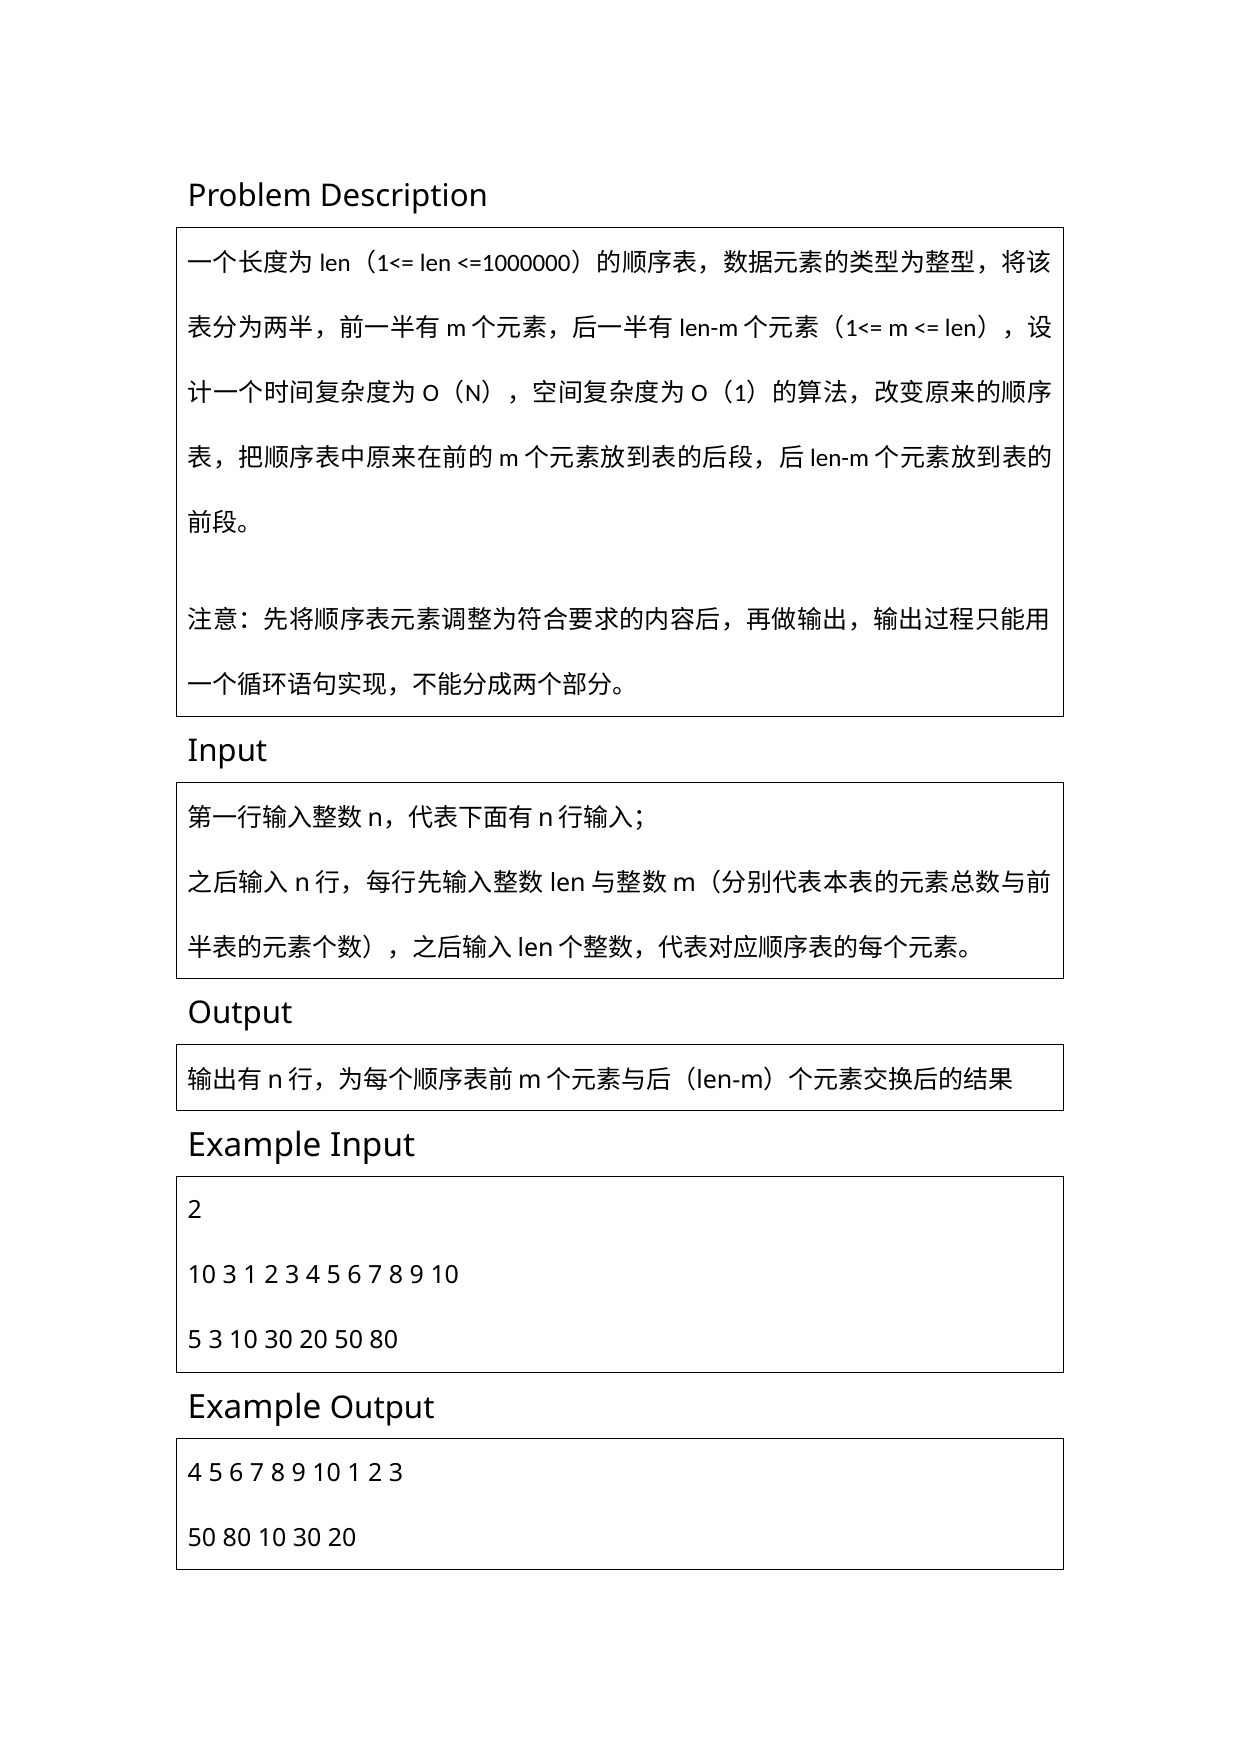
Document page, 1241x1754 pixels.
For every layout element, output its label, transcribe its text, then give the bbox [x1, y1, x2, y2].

table_header 第一行输入整数n，代表下面有n行输入； 之后输入n行，每行先输入整数len与整数m（分别代表本表的元素总数与前半表的元素个数），之后输入len个整数，代表对应顺序表的每个元素。 [177, 783, 1063, 978]
table_header 一个长度为len（1<= len <=1000000）的顺序表，数据元素的类型为整型，将该表分为两半，前一半有m个元素，后一半有len-m个元素（1<= m <= len），设计一个时间复杂度为O（N），空间复杂度为O（1）的算法，改变原来的顺序表，把顺序表中原来在前的m个元素放到表的后段，后len-m个元素放到表的前段。 注意：先将顺序表元素调整为符合要求的内容后，再做输出，输出过程只能用一个循环语句实现，不能分成两个部分。 [177, 228, 1063, 716]
text Output [187, 979, 1053, 1044]
text Problem Description [187, 162, 1053, 227]
text Input [187, 717, 1053, 782]
table_header 输出有n行，为每个顺序表前m个元素与后（len-m）个元素交换后的结果 [177, 1045, 1063, 1110]
table_header 4 5 6 7 8 9 10 1 2 3 50 80 10 30 20 [177, 1439, 1063, 1569]
text Example Input [187, 1111, 1053, 1176]
text Example Output [187, 1373, 1053, 1438]
table_header 2 10 3 1 2 3 4 5 6 7 8 9 10 5 3 10 30 20 50 80 [177, 1177, 1063, 1372]
